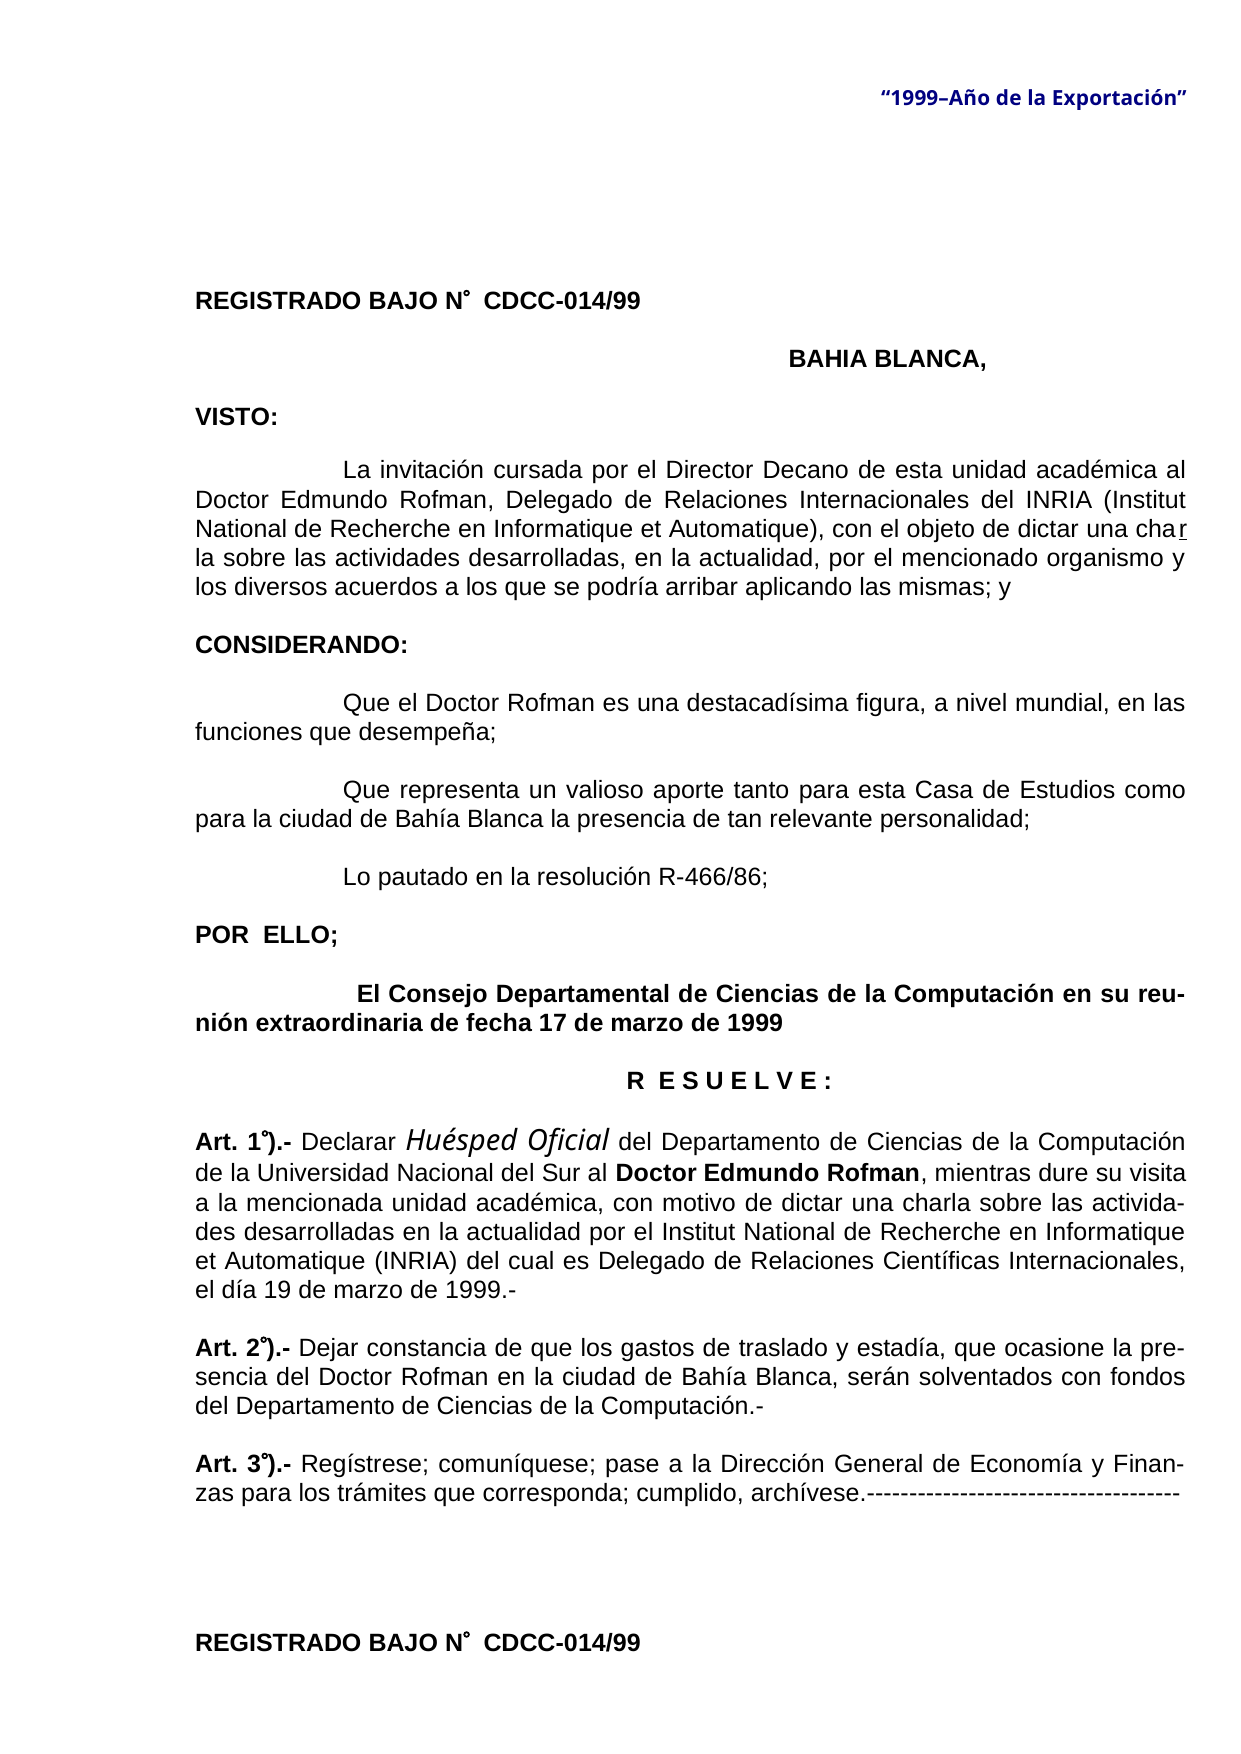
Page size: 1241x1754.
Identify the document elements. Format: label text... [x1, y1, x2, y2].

text POR ELLO; [195, 920, 1187, 949]
text Art. 1).- Declarar Huésped Oficial del Departamento de Ciencias de la Computación de la Universidad Nacional del Sur al Doctor Edmundo Rofman, mientras dure su visita a la mencionada unidad académica, con motivo de dictar una charla sobre las activida-des desarrolladas en la actualidad por el Institut National de Recherche en Informatique et Automatique (INRIA) del cual es Delegado de Relaciones Científicas Internacionales, el día 19 de marzo de 1999.- [195, 1119, 1187, 1304]
text “1999–Año de la Exportación” [195, 83, 1187, 112]
text Art. 2).- Dejar constancia de que los gastos de traslado y estadía, que ocasione la pre-sencia del Doctor Rofman en la ciudad de Bahía Blanca, serán solventados con fondos del Departamento de Ciencias de la Computación.- [195, 1333, 1187, 1420]
text R E S U E L V E : [195, 1066, 1187, 1095]
text El Consejo Departamental de Ciencias de la Computación en su reu-nión extraordinaria de fecha 17 de marzo de 1999 [195, 978, 1187, 1037]
text Que representa un valioso aporte tanto para esta Casa de Estudios como para la ciudad de Bahía Blanca la presencia de tan relevante personalidad; [195, 775, 1187, 833]
text Lo pautado en la resolución R-466/86; [195, 862, 1187, 891]
text REGISTRADO BAJO N CDCC-014/99 [195, 1627, 1187, 1656]
text VISTO: [195, 402, 1187, 431]
text Art. 3).- Regístrese; comuníquese; pase a la Dirección General de Economía y Finan-zas para los trámites que corresponda; cumplido, archívese.------------------------------------- [195, 1449, 1187, 1507]
text La invitación cursada por el Director Decano de esta unidad académica al Doctor Edmundo Rofman, Delegado de Relaciones Internacionales del INRIA (Institut National de Recherche en Informatique et Automatique), con el objeto de dictar una char la sobre las actividades desarrolladas, en la actualidad, por el mencionado organismo y los diversos acuerdos a los que se podría arribar aplicando las mismas; y [195, 455, 1187, 601]
text BAHIA BLANCA, [195, 344, 1187, 373]
text Que el Doctor Rofman es una destacadísima figura, a nivel mundial, en las funciones que desempeña; [195, 688, 1187, 746]
text CONSIDERANDO: [195, 630, 1187, 659]
text REGISTRADO BAJO N CDCC-014/99 [195, 286, 1187, 315]
